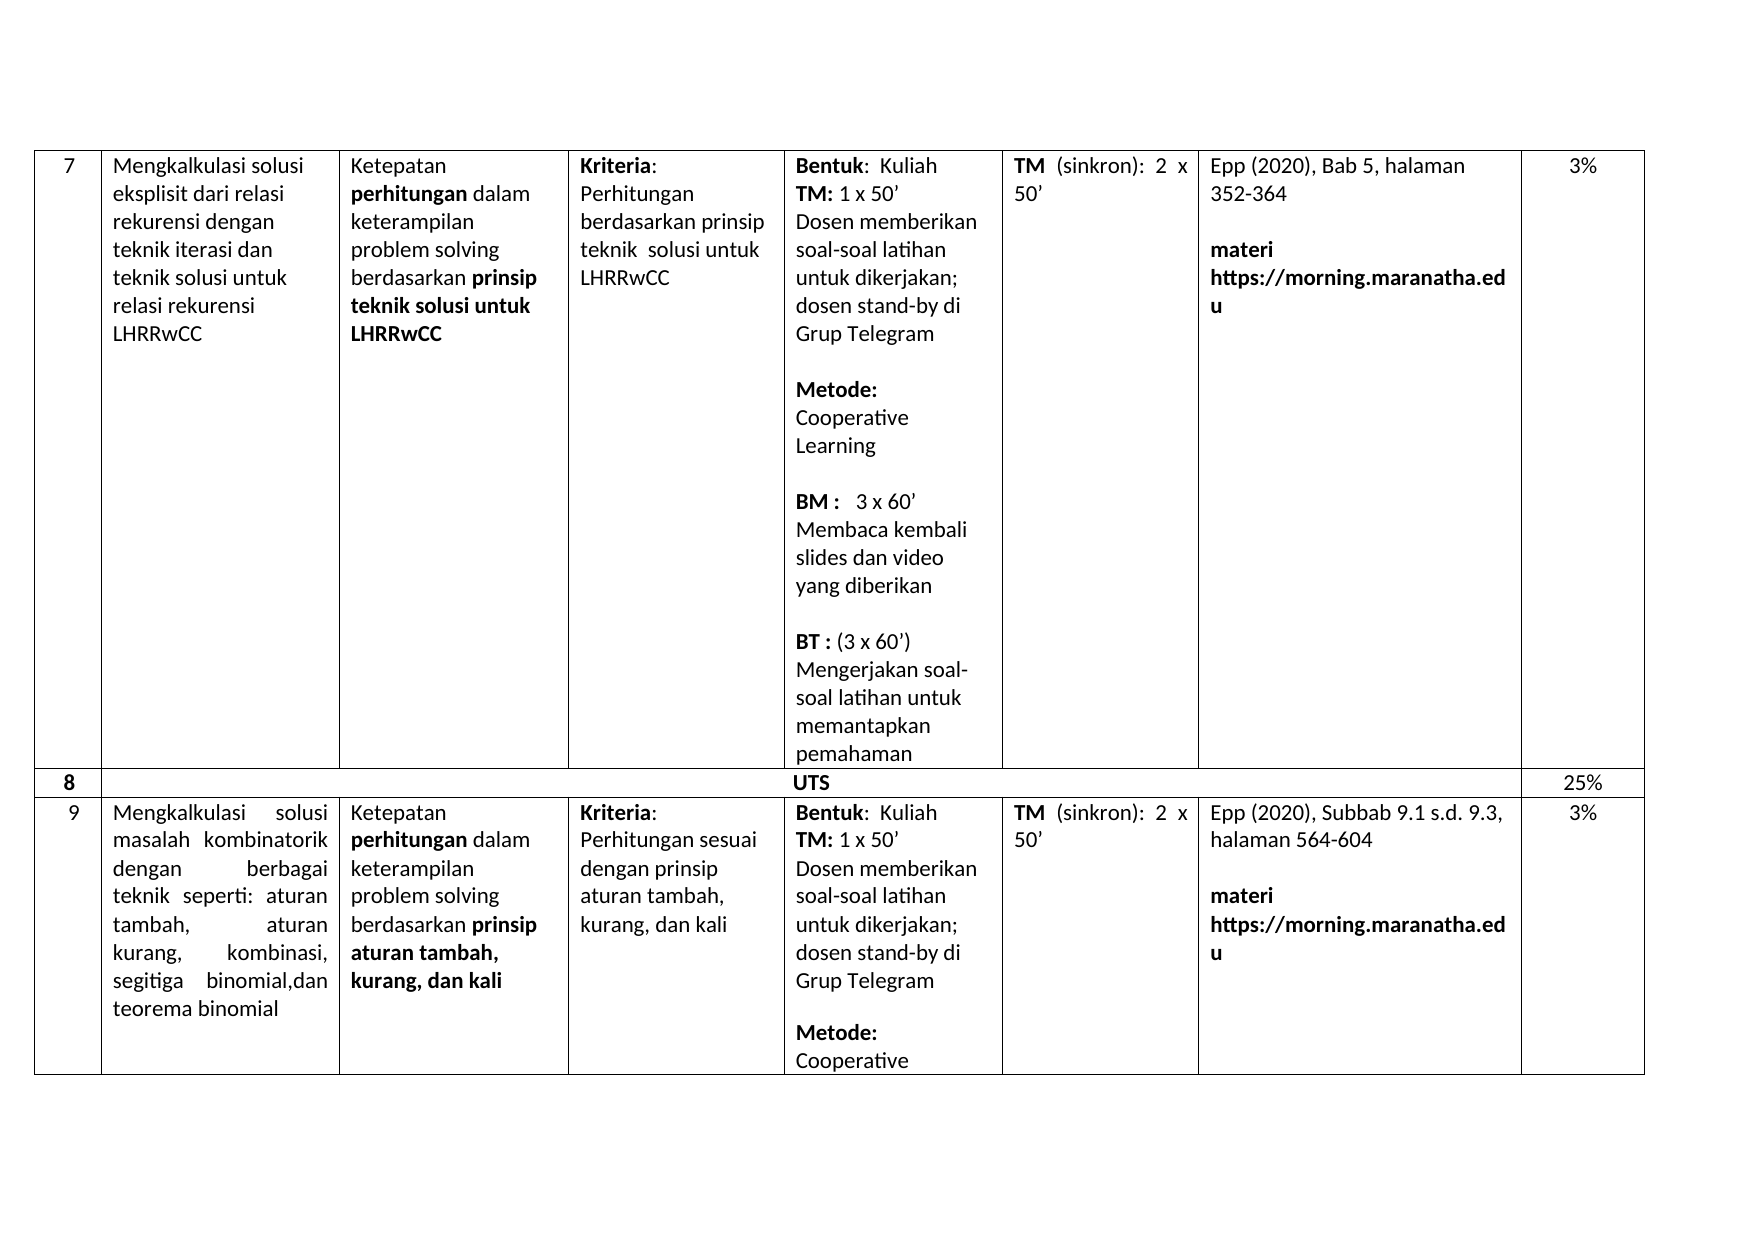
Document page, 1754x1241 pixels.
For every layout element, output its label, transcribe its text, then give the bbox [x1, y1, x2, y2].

table_cell Ketepatan perhitungan dalam keterampilan problem solving berdasarkan prinsip teknik solusi untuk LHRRwCC [340, 151, 568, 767]
table_cell UTS [102, 769, 1521, 797]
table_cell Kriteria: Perhitungan berdasarkan prinsip teknik solusi untuk LHRRwCC [569, 151, 784, 767]
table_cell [1199, 798, 1521, 1074]
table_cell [1003, 798, 1198, 1074]
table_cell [102, 151, 339, 767]
table_cell Epp (2020), Bab 5, halaman 352-364 materi https://morning.maranatha.edu [1199, 151, 1521, 767]
table_cell 7 [35, 151, 101, 767]
table_cell 8 [35, 769, 101, 797]
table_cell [785, 798, 1002, 1074]
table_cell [340, 798, 568, 1074]
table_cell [102, 798, 339, 1074]
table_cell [1003, 151, 1198, 767]
table_cell 25% [1522, 769, 1644, 797]
table_cell 3% [1522, 151, 1644, 767]
table_cell 9 [35, 798, 101, 1074]
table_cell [569, 798, 784, 1074]
table_cell 3% [1522, 798, 1644, 1074]
